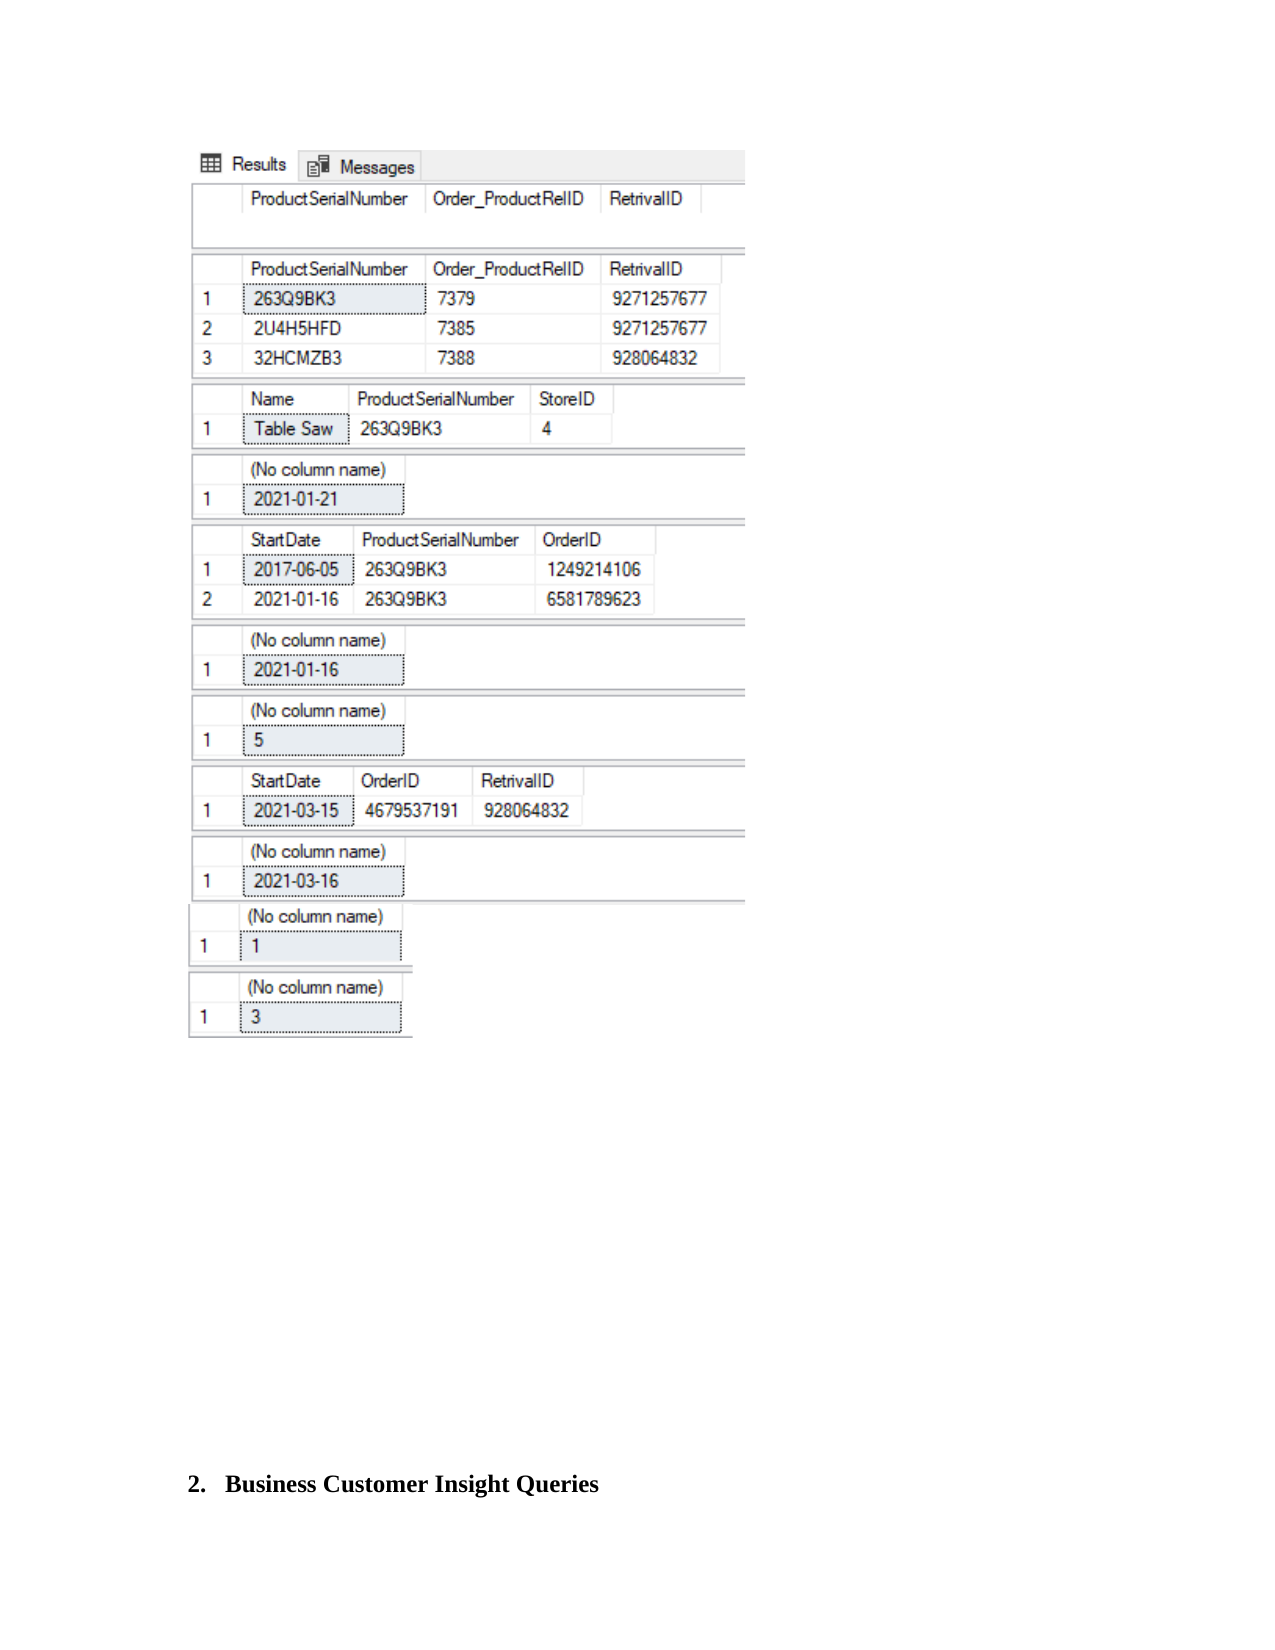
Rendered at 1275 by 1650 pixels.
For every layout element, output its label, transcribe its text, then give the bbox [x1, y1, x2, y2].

picture [187, 150, 746, 1038]
list Business Customer Insight Queries [187, 1469, 1125, 1497]
